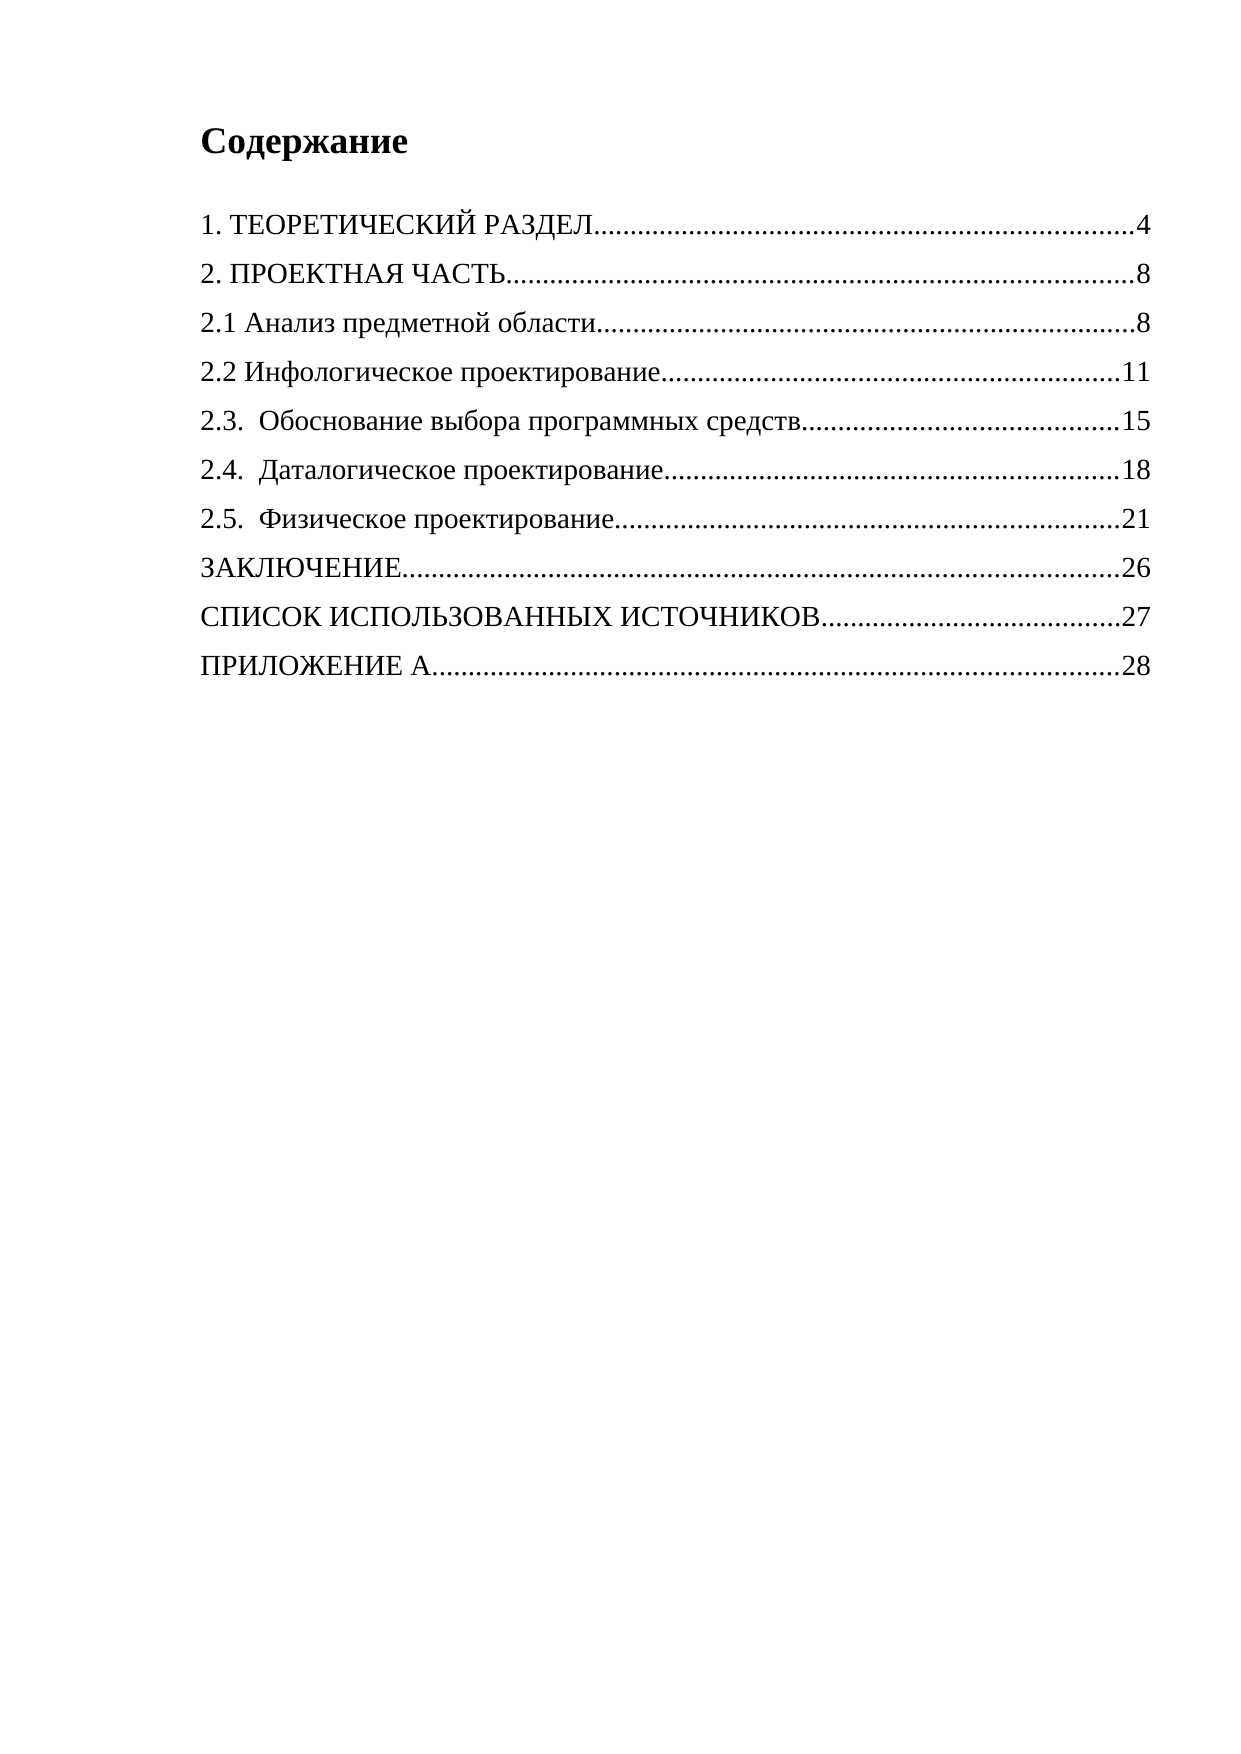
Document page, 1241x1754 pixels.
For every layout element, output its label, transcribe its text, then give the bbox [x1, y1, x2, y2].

text 1. ТЕОРЕТИЧЕСКИЙ РАЗДЕЛ 4 [200, 207, 1152, 241]
text 2.4. Даталогическое проектирование 18 [200, 452, 1152, 486]
text 2.1 Анализ предметной области 8 [200, 305, 1152, 339]
subtitle Содержание [177, 118, 1152, 161]
text 2. ПРОЕКТНАЯ ЧАСТЬ 8 [200, 256, 1152, 290]
text ЗАКЛЮЧЕНИЕ 26 [200, 550, 1152, 583]
text 2.2 Инфологическое проектирование 11 [200, 354, 1152, 388]
text ПРИЛОЖЕНИЕ А 28 [200, 648, 1152, 681]
text 2.3. Обоснование выбора программных средств 15 [200, 403, 1152, 437]
text 2.5. Физическое проектирование 21 [200, 501, 1152, 534]
text СПИСОК ИСПОЛЬЗОВАННЫХ ИСТОЧНИКОВ 27 [200, 599, 1152, 632]
